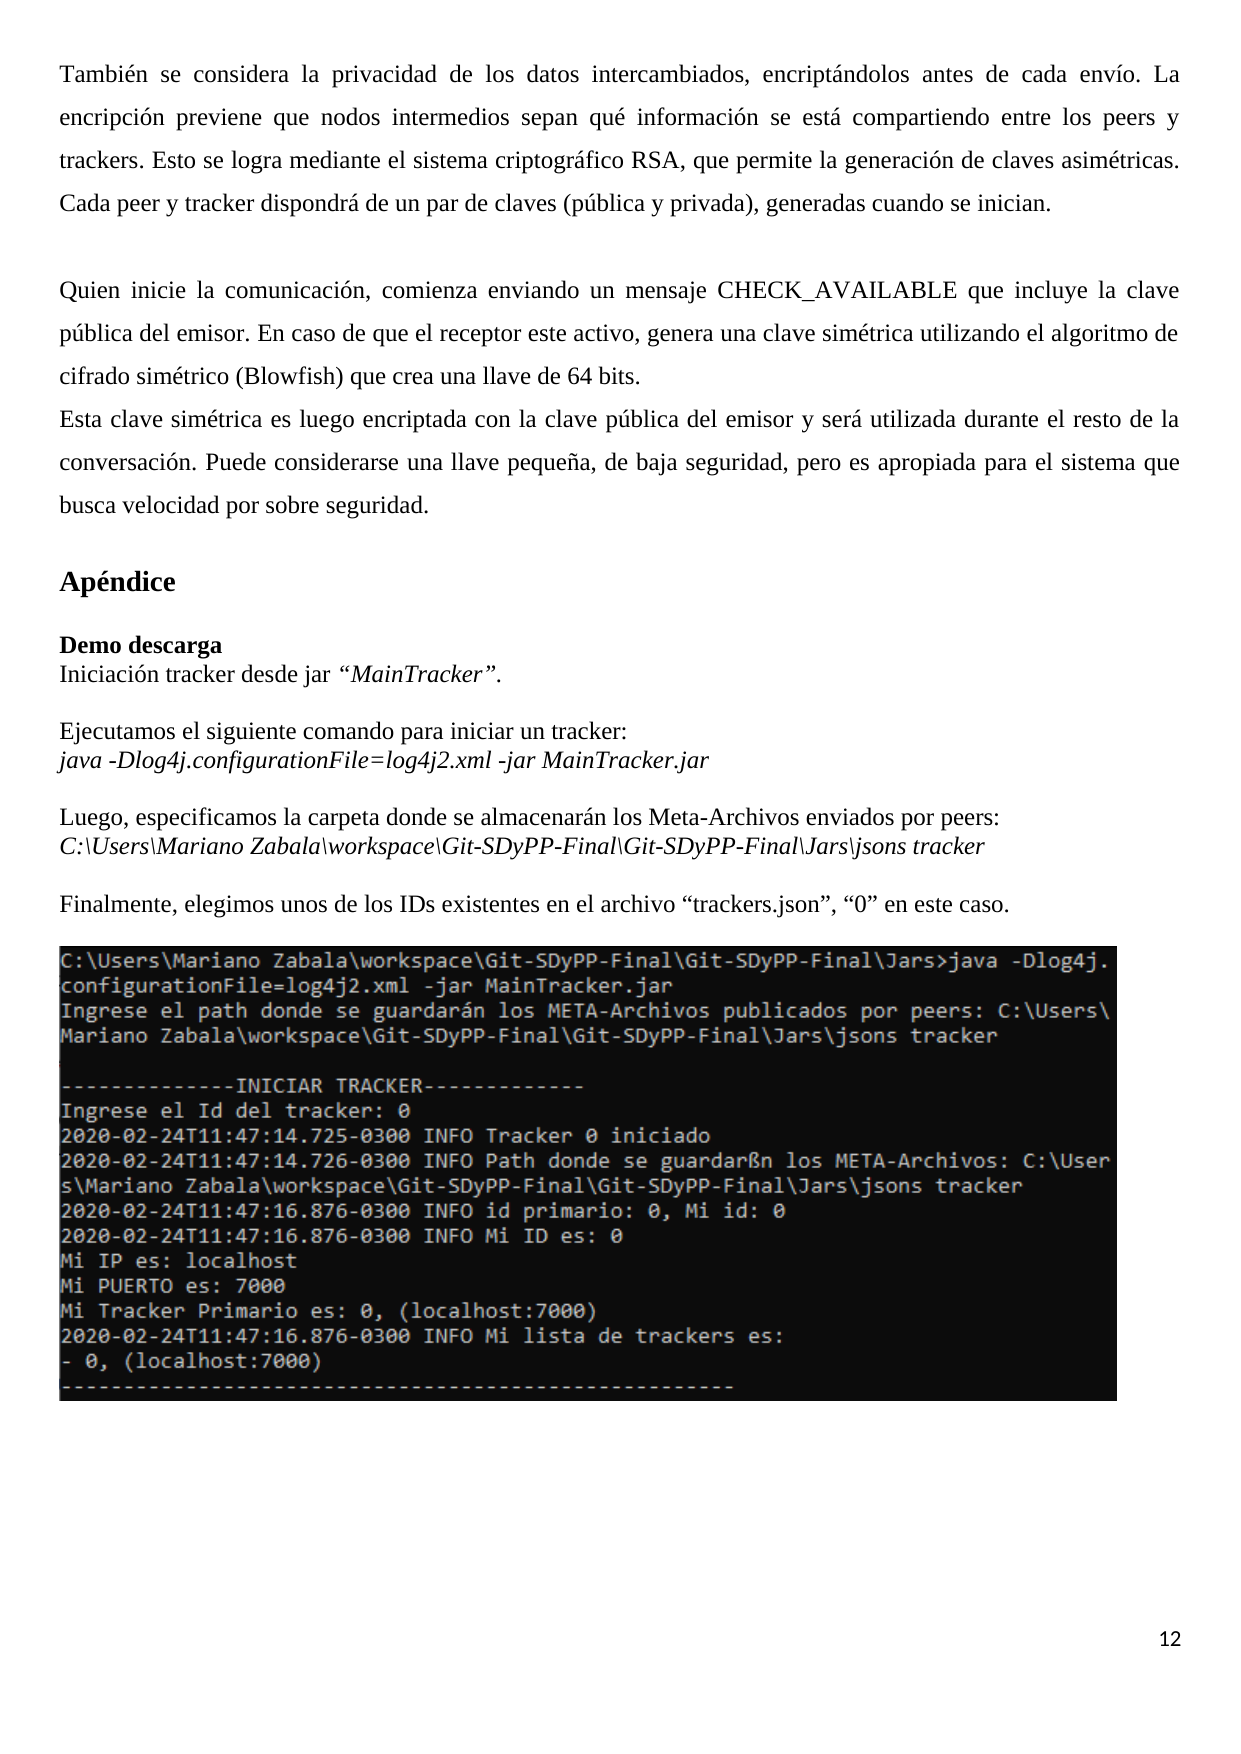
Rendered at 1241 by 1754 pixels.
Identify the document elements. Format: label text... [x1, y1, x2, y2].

text Iniciación tracker desde jar “MainTracker”. [59, 659, 1181, 687]
text Luego, especificamos la carpeta donde se almacenarán los Meta-Archivos enviados por peers: [59, 802, 1181, 831]
text Quien inicie la comunicación, comienza enviando un mensaje CHECK_AVAILABLE que incluye la clave pública del emisor. En caso de que el receptor este activo, genera una clave simétrica utilizando el algoritmo de cifrado simétrico (Blowfish) que crea una llave de 64 bits. [59, 275, 1181, 390]
text Finalmente, elegimos unos de los IDs existentes en el archivo “trackers.json”, “0” en este caso. [59, 889, 1181, 917]
picture [59, 946, 1117, 1401]
text Ejecutamos el siguiente comando para iniciar un tracker: [59, 716, 1181, 745]
text Esta clave simétrica es luego encriptada con la clave pública del emisor y será utilizada durante el resto de la conversación. Puede considerarse una llave pequeña, de baja seguridad, pero es apropiada para el sistema que busca velocidad por sobre seguridad. [59, 404, 1181, 519]
text C:\Users\Mariano Zabala\workspace\Git-SDyPP-Final\Git-SDyPP-Final\Jars\jsons tracker [59, 831, 1181, 860]
text Demo descarga [59, 630, 1181, 659]
text Apéndice [59, 564, 1181, 597]
text java -Dlog4j.configurationFile=log4j2.xml -jar MainTracker.jar [59, 745, 1181, 774]
